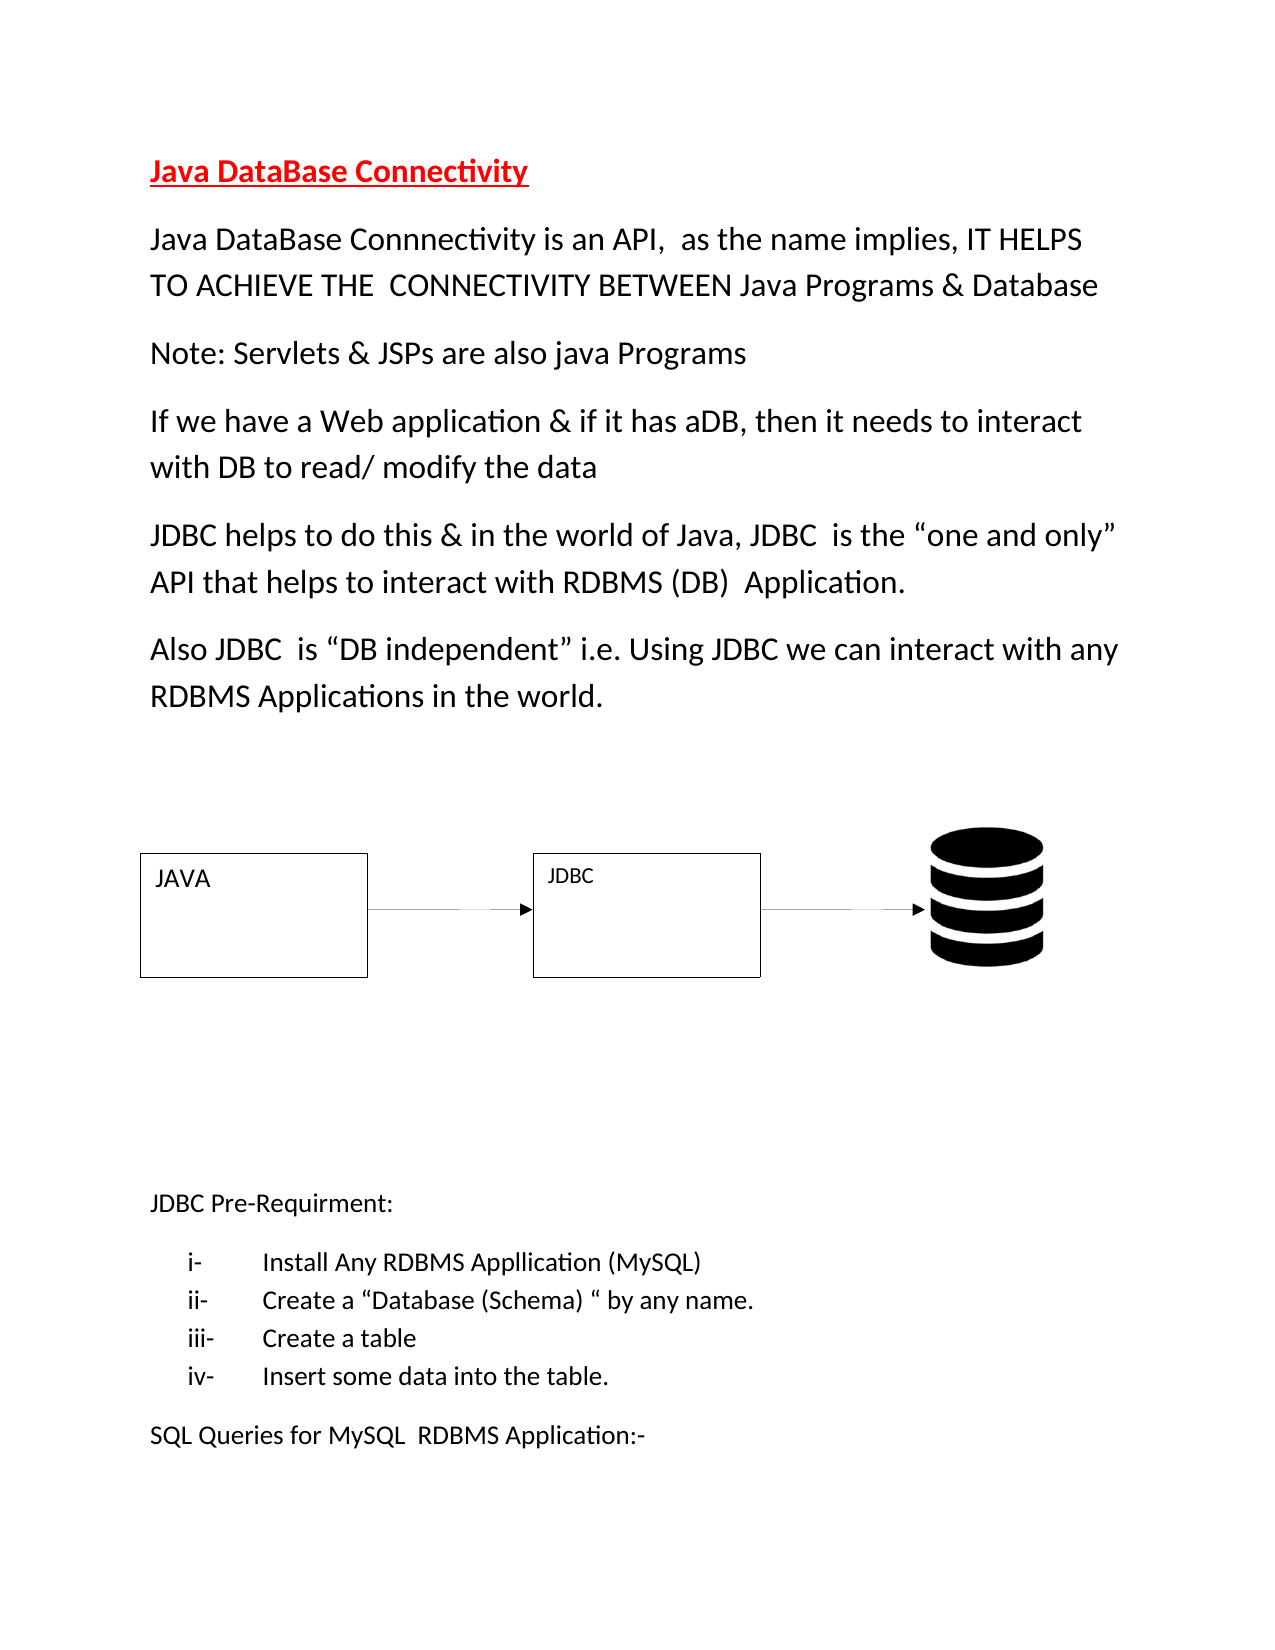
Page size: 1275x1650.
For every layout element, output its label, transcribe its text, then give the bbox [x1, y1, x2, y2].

text Java DataBase Connectivity [150, 150, 1125, 191]
list Insert some data into the table. [187, 1359, 1125, 1392]
list Install Any RDBMS Appllication (MySQL) [187, 1245, 1125, 1278]
text Also JDBC is “DB independent” i.e. Using JDBC we can interact with any RDBMS Applications in the world. [150, 628, 1125, 716]
text If we have a Web application & if it has aDB, then it needs to interact with DB to read/ modify the data [150, 399, 1125, 487]
text JDBC Pre-Requirment: [150, 1187, 1125, 1220]
text JDBC helps to do this & in the world of Java, JDBC is the “one and only” API that helps to interact with RDBMS (DB) Application. [150, 514, 1125, 601]
list Create a table [187, 1321, 1125, 1354]
list Create a “Database (Schema) “ by any name. [187, 1283, 1125, 1316]
text Note: Servlets & JSPs are also java Programs [150, 332, 1125, 373]
picture [900, 810, 1073, 983]
text Java DataBase Connnectivity is an API, as the name implies, IT HELPS TO ACHIEVE THE CONNECTIVITY BETWEEN Java Programs & Database [150, 218, 1125, 305]
text SQL Queries for MySQL RDBMS Application:- [150, 1418, 1125, 1451]
